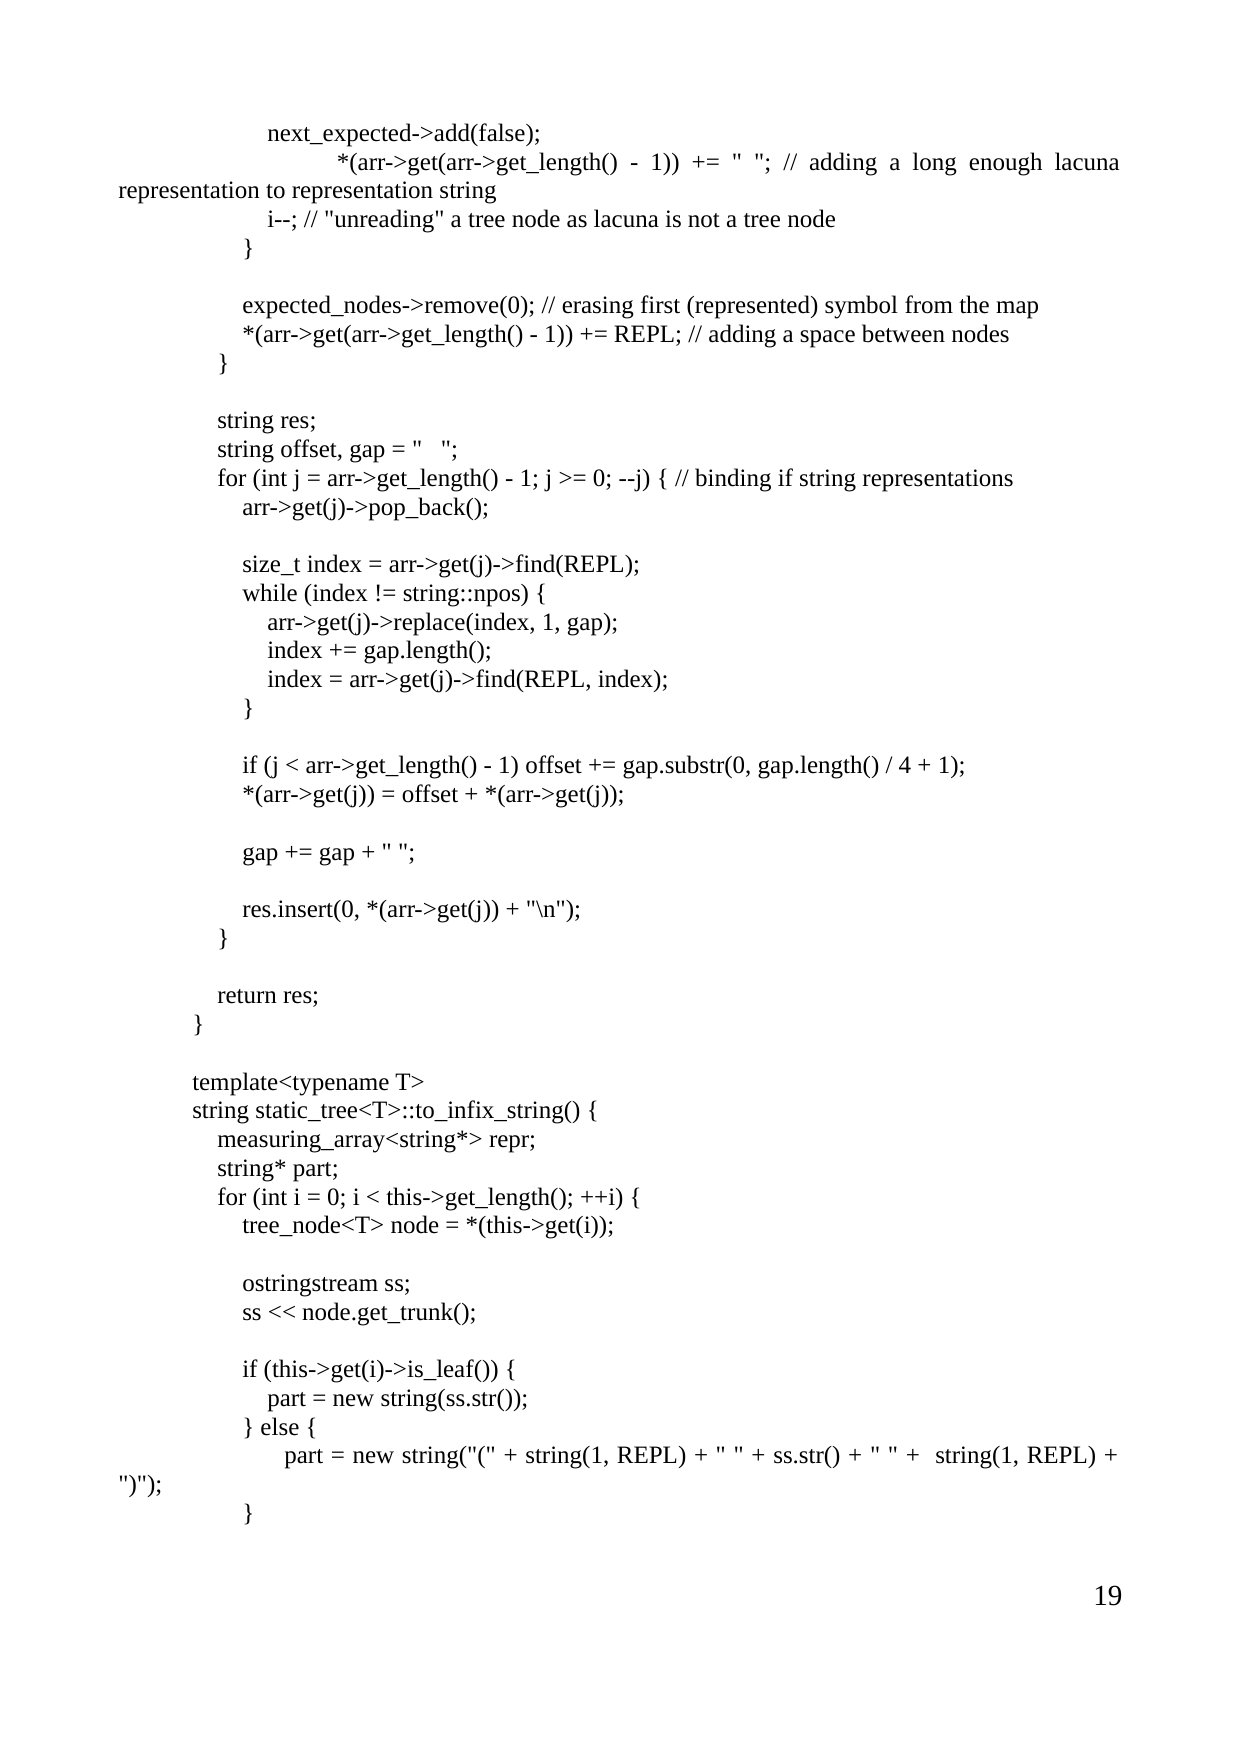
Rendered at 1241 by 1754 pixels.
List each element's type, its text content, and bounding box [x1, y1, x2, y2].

text gap += gap + " "; [118, 837, 1122, 866]
text string offset, gap = " "; [118, 434, 1122, 463]
text } [118, 233, 1122, 262]
text } [118, 1009, 1122, 1038]
text arr->get(j)->pop_back(); [118, 492, 1122, 521]
text tree_node<T> node = *(this->get(i)); [118, 1211, 1122, 1239]
text string* part; [118, 1153, 1122, 1182]
text size_t index = arr->get(j)->find(REPL); [118, 549, 1122, 578]
text } else { [118, 1412, 1122, 1441]
text *(arr->get(arr->get_length() - 1)) += " "; // adding a long enough lacuna representation to representation string [118, 147, 1122, 204]
text index = arr->get(j)->find(REPL, index); [118, 664, 1122, 693]
text res.insert(0, *(arr->get(j)) + "\n"); [118, 894, 1122, 923]
text for (int i = 0; i < this->get_length(); ++i) { [118, 1182, 1122, 1211]
text template<typename T> [118, 1067, 1122, 1096]
text expected_nodes->remove(0); // erasing first (represented) symbol from the map [118, 291, 1122, 319]
text } [118, 693, 1122, 722]
text return res; [118, 981, 1122, 1009]
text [118, 118, 1122, 147]
text arr->get(j)->replace(index, 1, gap); [118, 607, 1122, 636]
text *(arr->get(j)) = offset + *(arr->get(j)); [118, 779, 1122, 808]
text } [118, 1498, 1122, 1527]
text string res; [118, 406, 1122, 434]
text string static_tree<T>::to_infix_string() { [118, 1096, 1122, 1124]
text if (j < arr->get_length() - 1) offset += gap.substr(0, gap.length() / 4 + 1); [118, 751, 1122, 779]
text part = new string("(" + string(1, REPL) + " " + ss.str() + " " + string(1, REPL) + ")"); [118, 1441, 1122, 1498]
text } [118, 348, 1122, 377]
text while (index != string::npos) { [118, 578, 1122, 607]
text index += gap.length(); [118, 636, 1122, 664]
text i--; // "unreading" a tree node as lacuna is not a tree node [118, 204, 1122, 233]
text *(arr->get(arr->get_length() - 1)) += REPL; // adding a space between nodes [118, 319, 1122, 348]
text if (this->get(i)->is_leaf()) { [118, 1354, 1122, 1383]
text for (int j = arr->get_length() - 1; j >= 0; --j) { // binding if string representations [118, 463, 1122, 492]
text measuring_array<string*> repr; [118, 1124, 1122, 1153]
text ostringstream ss; [118, 1268, 1122, 1297]
text ss << node.get_trunk(); [118, 1297, 1122, 1326]
text part = new string(ss.str()); [118, 1383, 1122, 1412]
text } [118, 923, 1122, 952]
